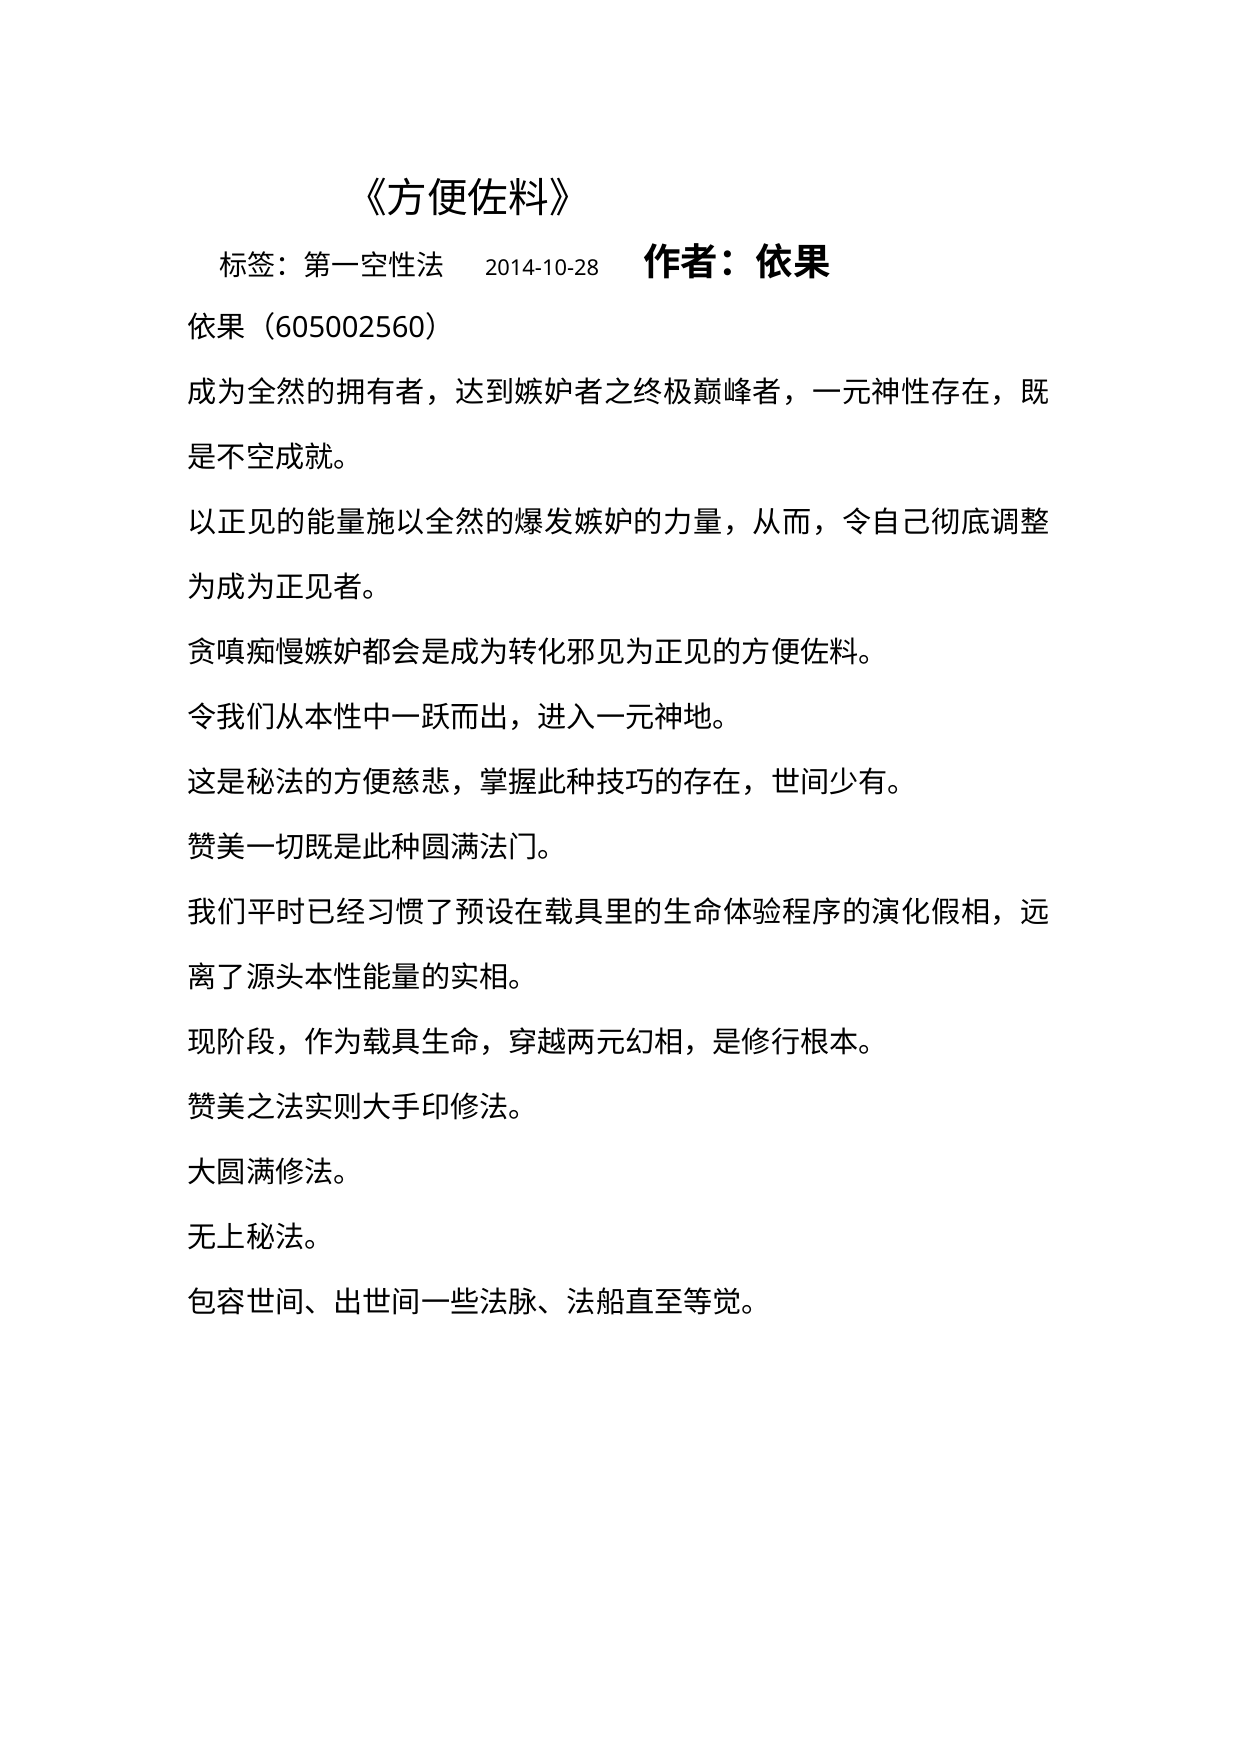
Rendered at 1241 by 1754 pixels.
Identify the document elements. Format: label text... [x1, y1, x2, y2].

text 我们平时已经习惯了预设在载具里的生命体验程序的演化假相，远离了源头本性能量的实相。 现阶段，作为载具生命，穿越两元幻相，是修行根本。 赞美之法实则大手印修法。 大圆满修法。 无上秘法。 包容世间、出世间一些法脉、法船直至等觉。 [187, 877, 1053, 1332]
text 贪嗔痴慢嫉妒都会是成为转化邪见为正见的方便佐料。 令我们从本性中一跃而出，进入一元神地。 这是秘法的方便慈悲，掌握此种技巧的存在，世间少有。 赞美一切既是此种圆满法门。 [187, 617, 1053, 877]
text 依果（605002560） [187, 292, 1053, 357]
text 《方便佐料》 [187, 162, 1053, 227]
text 标签：第一空性法 2014-10-28 作者：依果 [187, 227, 1053, 292]
text 成为全然的拥有者，达到嫉妒者之终极巅峰者，一元神性存在，既是不空成就。 以正见的能量施以全然的爆发嫉妒的力量，从而，令自己彻底调整为成为正见者。 [187, 357, 1053, 617]
